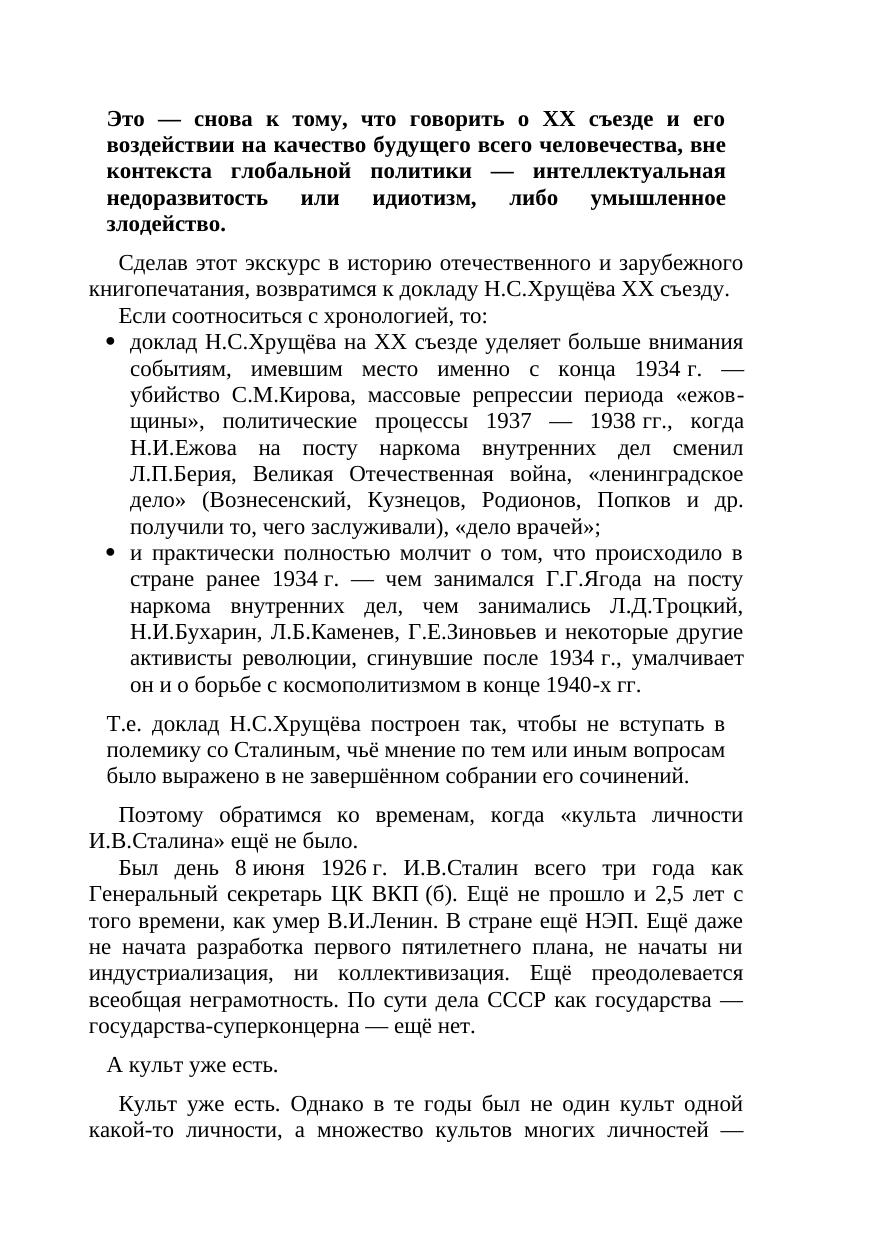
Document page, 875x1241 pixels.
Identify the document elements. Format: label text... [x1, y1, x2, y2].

list доклад Н.С.Хрущёва на ХХ съезде уделяет больше внимания событиям, имевшим место именно с конца 1934 г. — убийство С.М.Кирова, массовые репрессии периода «ежовщины», политические процессы 1937 — 1938 гг., когда Н.И.Ежова на посту наркома внутренних дел сменил Л.П.Берия, Великая Отечественная война, «ленинградское дело» (Вознесенский, Кузнецов, Родионов, Попков и др. получили то, чего заслуживали), «дело врачей»; [106, 328, 744, 539]
list Если соотноситься с хронологией, то: [89, 302, 744, 328]
list Был день 8 июня 1926 г. И.В.Сталин всего три года как Генеральный секретарь ЦК ВКП (б). Ещё не прошло и 2,5 лет с того времени, как умер В.И.Ленин. В стране ещё НЭП. Ещё даже не начата разработка первого пятилетнего плана, не начаты ни индустриализация, ни коллективизация. Ещё преодолевается всеобщая неграмотность. По сути дела СССР как государства — государства-суперконцерна — ещё нет. [89, 854, 744, 1038]
list Это — снова к тому, что говорить о ХХ съезде и его воздействии на качество будущего всего человечества, вне контекста глобальной политики — интеллектуальная недоразвитость или идиотизм, либо умышленное злодейство. [106, 105, 726, 237]
list и практически полностью молчит о том, что происходило в стране ранее 1934 г. — чем занимался Г.Г.Ягода на посту наркома внутренних дел, чем занимались Л.Д.Троцкий, Н.И.Бухарин, Л.Б.Каменев, Г.Е.Зиновьев и некоторые другие активисты революции, сгинувшие после 1934 г., умалчивает он и о борьбе с космополитизмом в конце 1940-х гг. [106, 539, 744, 697]
list Сделав этот экскурс в историю отечественного и зарубежного книгопечатания, возвратимся к докладу Н.С.Хрущёва ХХ съезду. [89, 249, 744, 302]
list Поэтому обратимся ко временам, когда «культа личности И.В.Сталина» ещё не было. [89, 801, 744, 854]
list Т.е. доклад Н.С.Хрущёва построен так, чтобы не вступать в полемику со Сталиным, чьё мнение по тем или иным вопросам было выражено в не завершённом собрании его сочинений. [106, 710, 726, 789]
list А культ уже есть. [106, 1051, 726, 1077]
